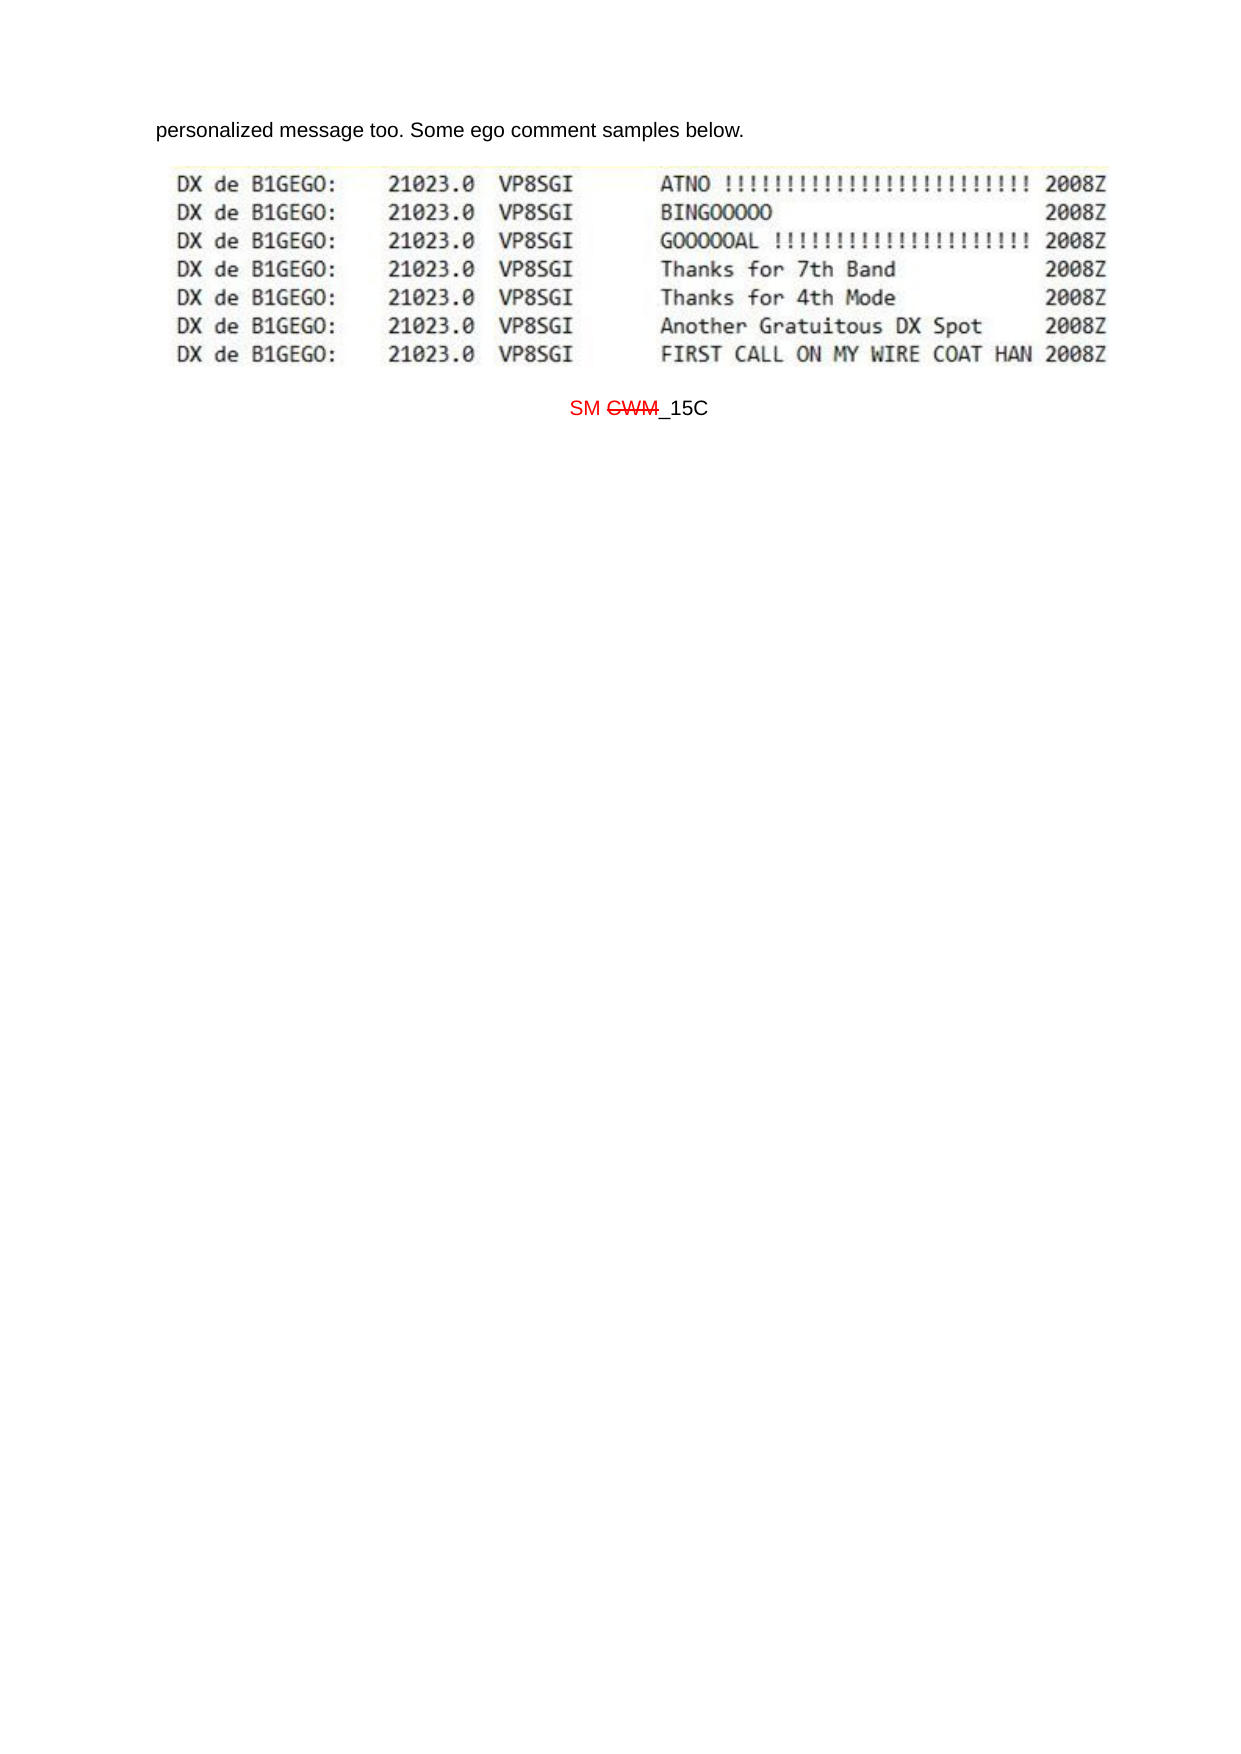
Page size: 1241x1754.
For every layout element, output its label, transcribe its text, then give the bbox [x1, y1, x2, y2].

text SM CWM_15C [156, 396, 1122, 420]
picture [168, 166, 1110, 373]
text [156, 118, 1122, 142]
